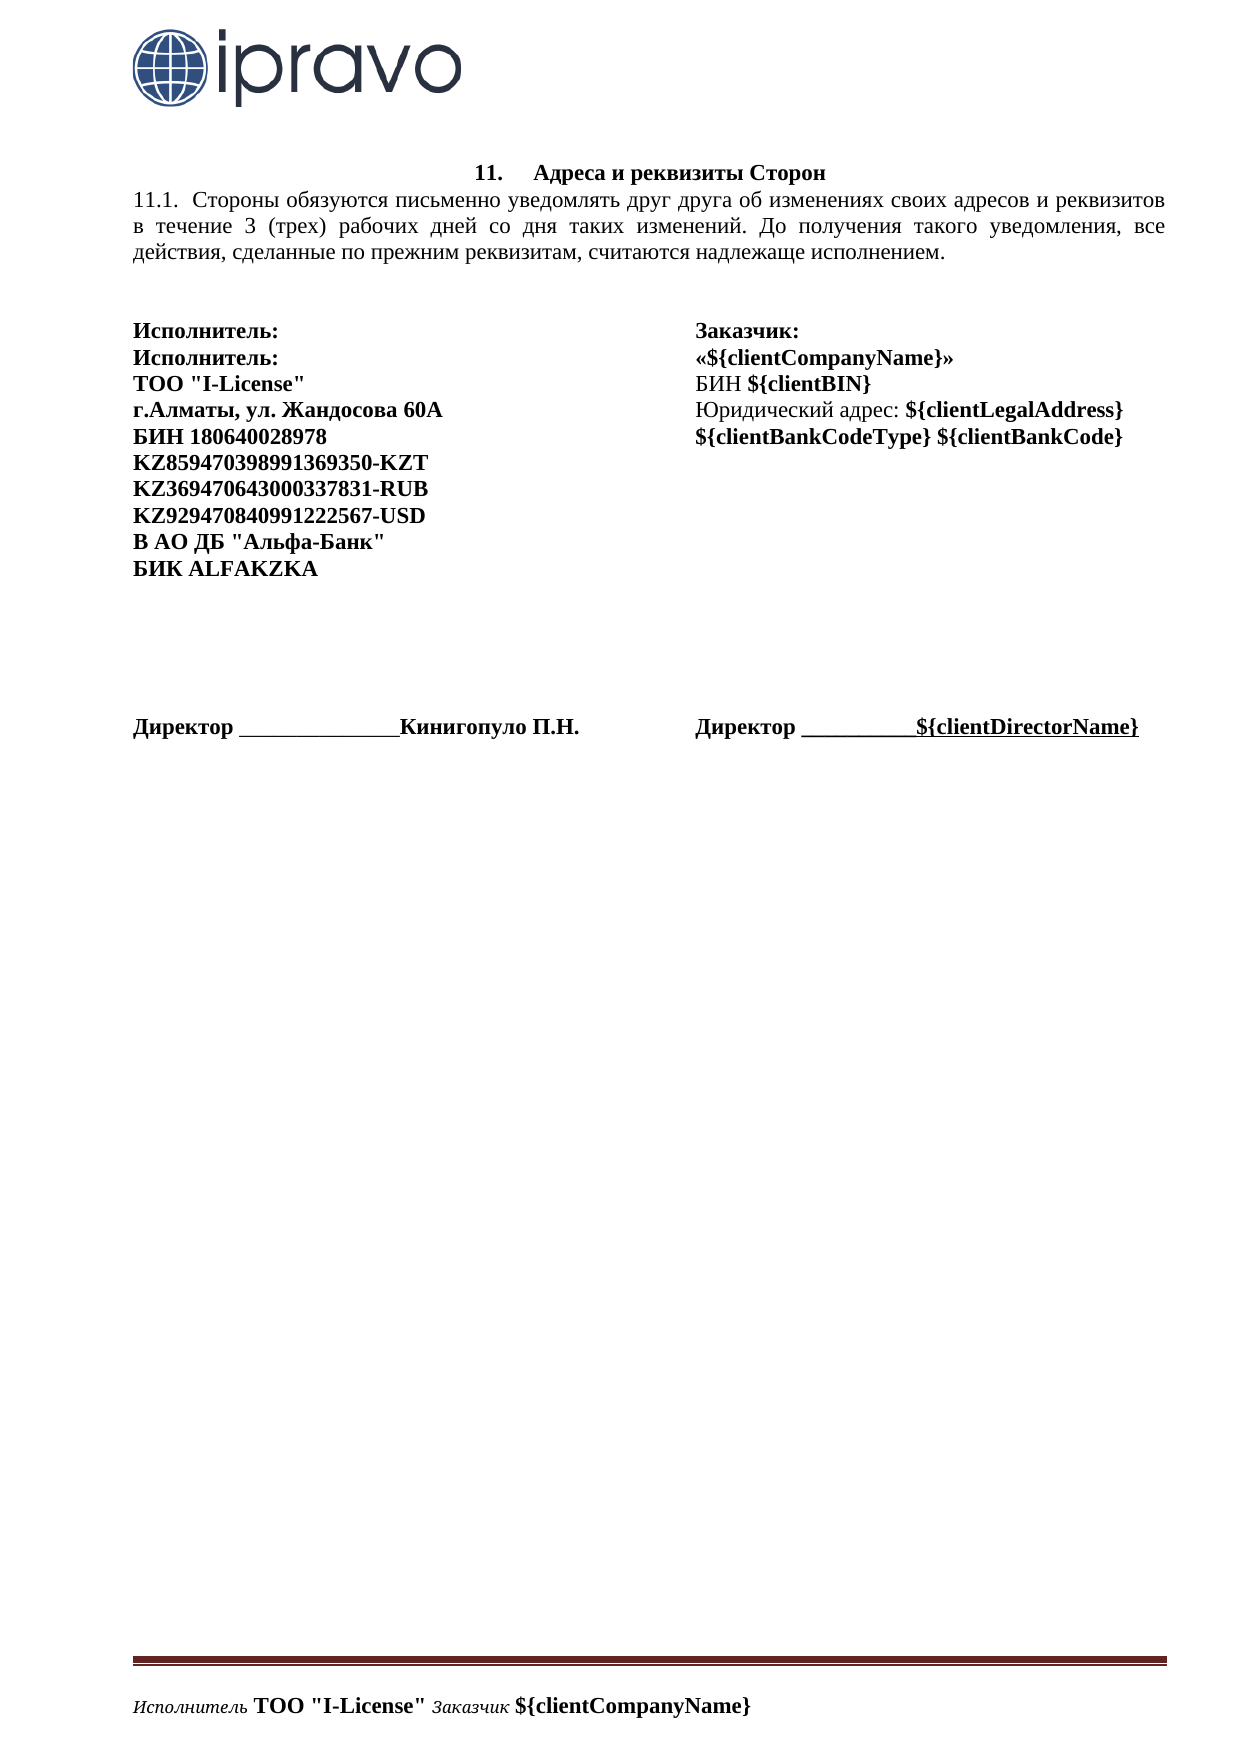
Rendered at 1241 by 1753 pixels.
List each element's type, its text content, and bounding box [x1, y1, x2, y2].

table_header Заказчик: «${clientCompanyName}» БИН ${clientBIN} Юридический адрес: ${clientLegalAddress} ${clientBankCodeType} ${clientBankCode} Директор __________${clientDirectorName} [684, 318, 1216, 923]
table_header Исполнитель: Исполнитель: ТОО "I-License" г.Алматы, ул. Жандосова 60А БИН 180640028978 KZ859470398991369350-KZT KZ369470643000337831-RUB KZ929470840991222567-USD В АО ДБ "Альфа-Банк" БИК ALFAKZKA Директор ______________Кинигопуло П.Н. [122, 318, 684, 923]
list Стороны обязуются письменно уведомлять друг друга об изменениях своих адресов и реквизитов в течение 3 (трех) рабочих дней со дня таких изменений. До получения такого уведомления, все действия, сделанные по прежним реквизитам, считаются надлежаще исполнением. [133, 186, 1167, 265]
picture [132, 29, 461, 107]
list Адреса и реквизиты Сторон [133, 159, 1167, 186]
